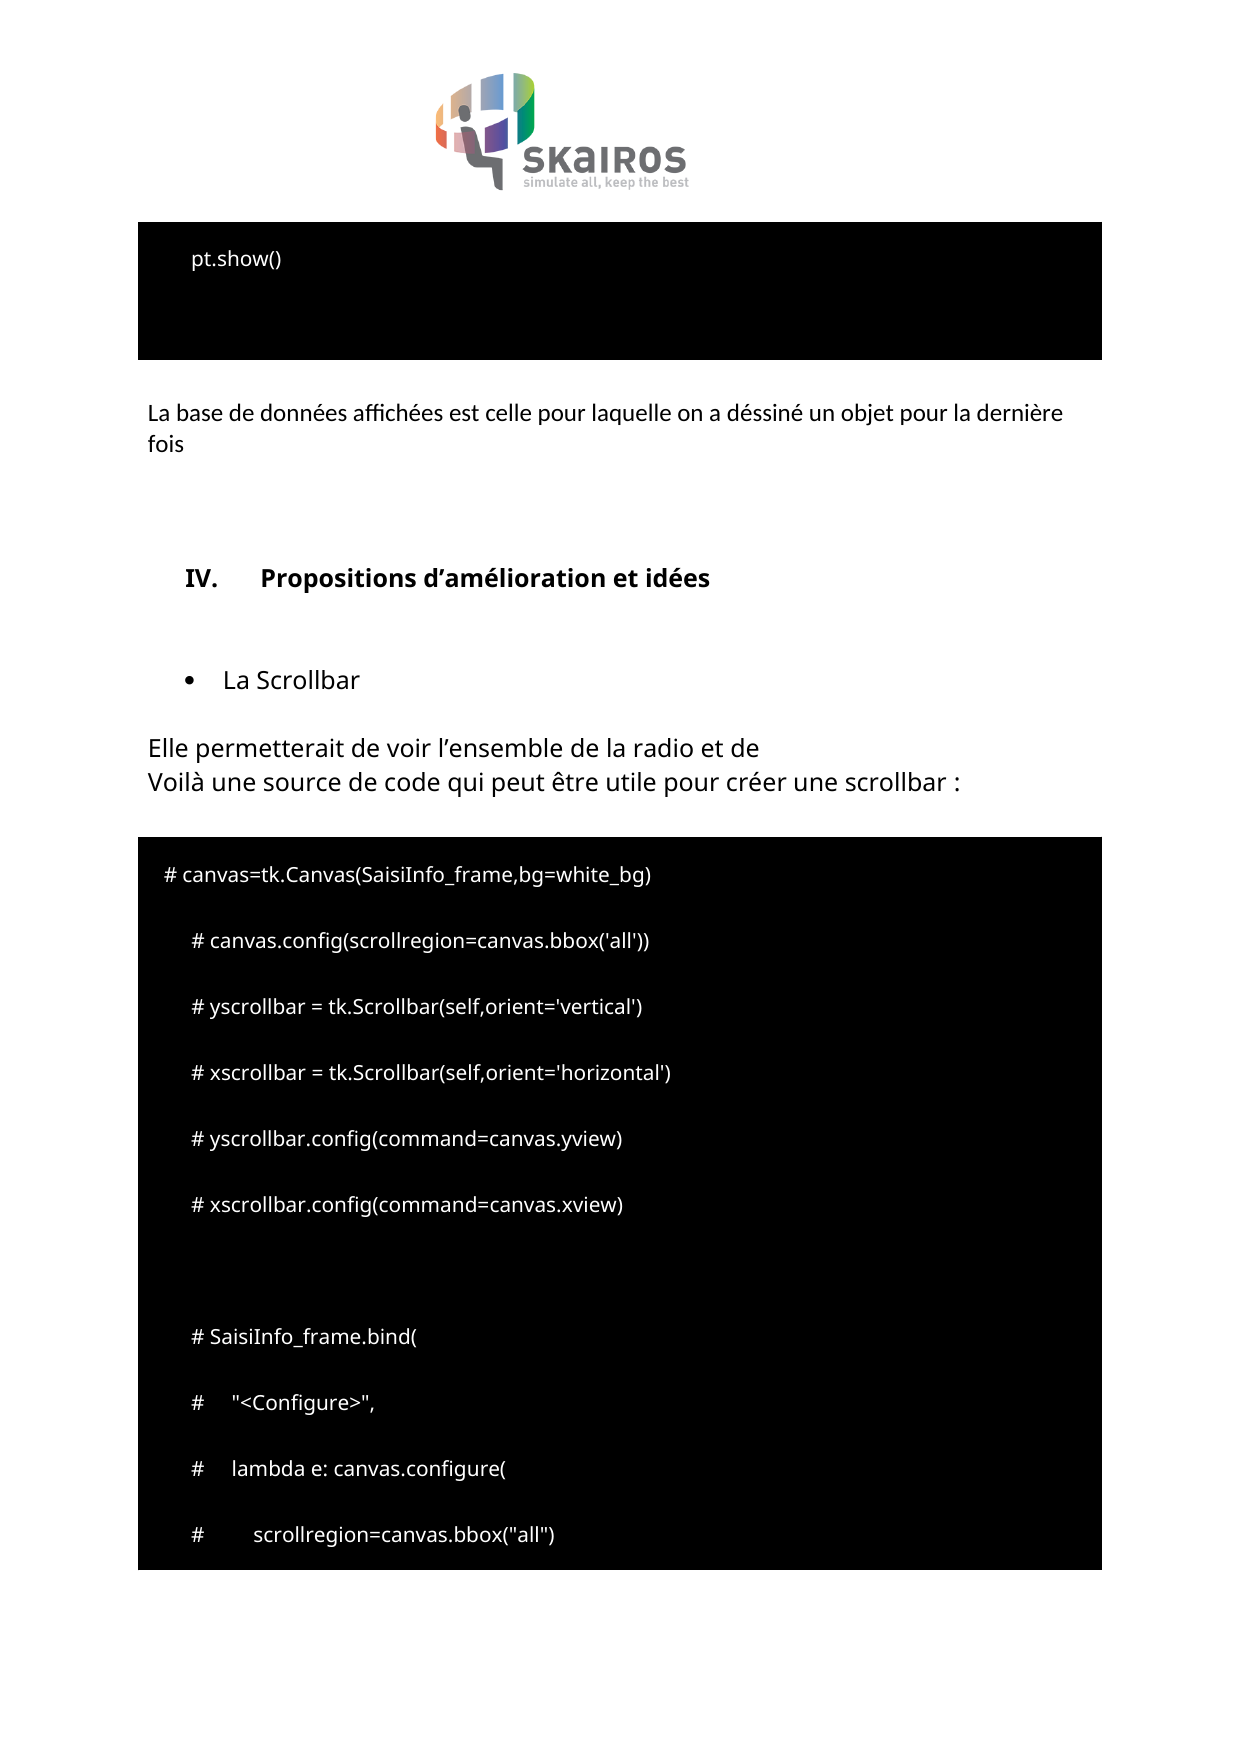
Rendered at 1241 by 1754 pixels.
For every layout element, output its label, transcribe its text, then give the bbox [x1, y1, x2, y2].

text # xscrollbar.config(command=canvas.xview) [139, 1168, 1101, 1219]
subtitle Propositions d’amélioration et idées [185, 561, 1093, 595]
text # xscrollbar = tk.Scrollbar(self,orient='horizontal') [139, 1037, 1101, 1087]
text # yscrollbar = tk.Scrollbar(self,orient='vertical') [139, 971, 1101, 1021]
text Voilà une source de code qui peut être utile pour créer une scrollbar : [148, 765, 1093, 799]
text La base de données affichées est celle pour laquelle on a déssiné un objet pour la dernière fois [148, 397, 1093, 458]
text ﻿ # canvas=tk.Canvas(SaisiInfo_frame,bg=white_bg) [139, 838, 1101, 889]
picture [435, 73, 694, 192]
text Elle permetterait de voir l’ensemble de la radio et de [148, 731, 1093, 765]
text # scrollregion=canvas.bbox("all") [139, 1498, 1101, 1569]
text # yscrollbar.config(command=canvas.yview) [139, 1102, 1101, 1153]
text # SaisiInfo_frame.bind( [139, 1300, 1101, 1351]
list La Scrollbar [185, 663, 1093, 697]
text # "<Configure>", [139, 1366, 1101, 1417]
text pt.show() [139, 223, 1101, 272]
text # lambda e: canvas.configure( [139, 1432, 1101, 1482]
text # canvas.config(scrollregion=canvas.bbox('all')) [139, 905, 1101, 955]
